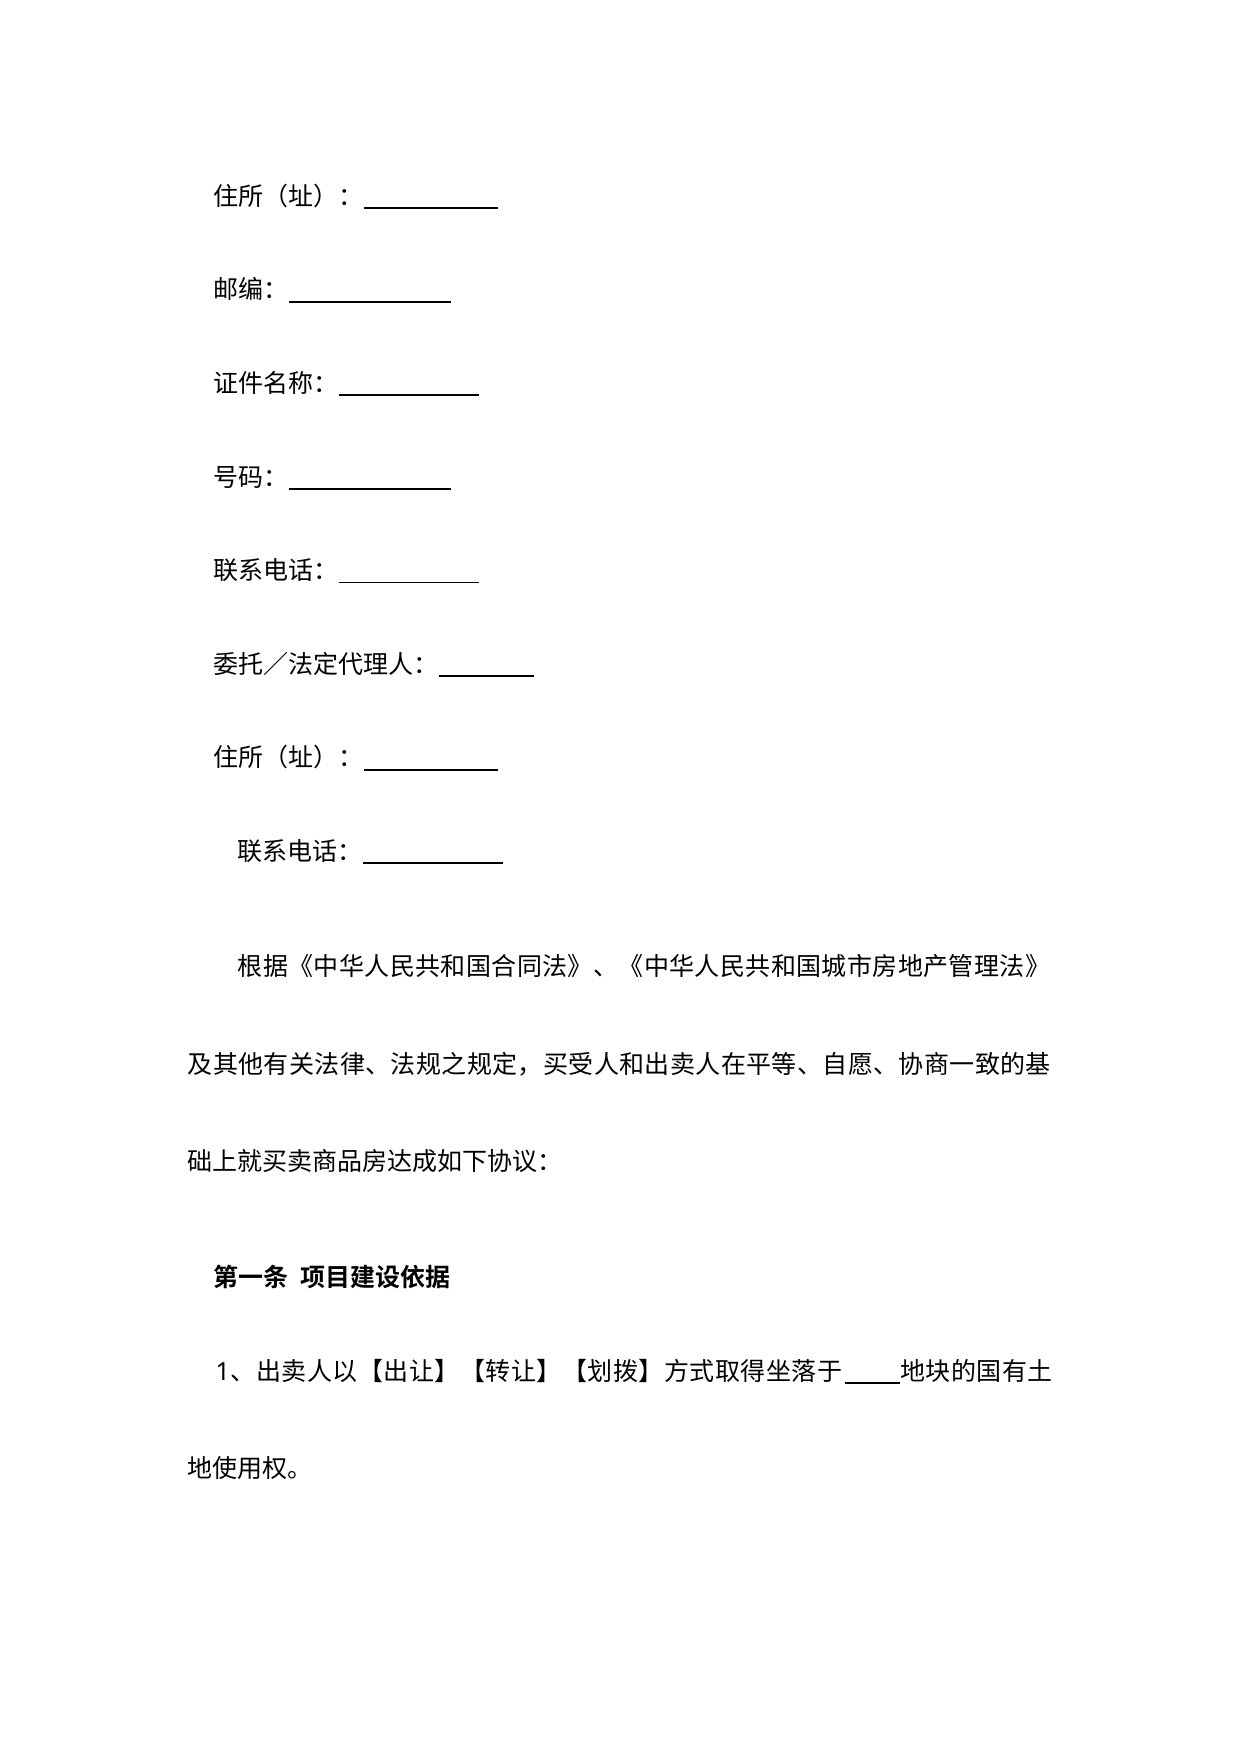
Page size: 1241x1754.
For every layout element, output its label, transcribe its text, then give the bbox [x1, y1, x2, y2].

text 证件名称： [187, 349, 1053, 414]
text 委托／法定代理人： [187, 630, 1053, 695]
text 1、出卖人以【出让】【转让】【划拨】方式取得坐落于 地块的国有土地使用权。 [187, 1337, 1053, 1499]
text 邮编： [187, 256, 1053, 321]
text 住所（址）： [187, 723, 1053, 788]
text 联系电话： [187, 817, 1053, 882]
text 第一条 项目建设依据 [187, 1243, 1053, 1308]
text 号码： [187, 443, 1053, 508]
text 根据《中华人民共和国合同法》、《中华人民共和国城市房地产管理法》及其他有关法律、法规之规定，买受人和出卖人在平等、自愿、协商一致的基础上就买卖商品房达成如下协议： [187, 932, 1053, 1192]
text 联系电话： [187, 536, 1053, 601]
text 住所（址）： [187, 162, 1053, 227]
